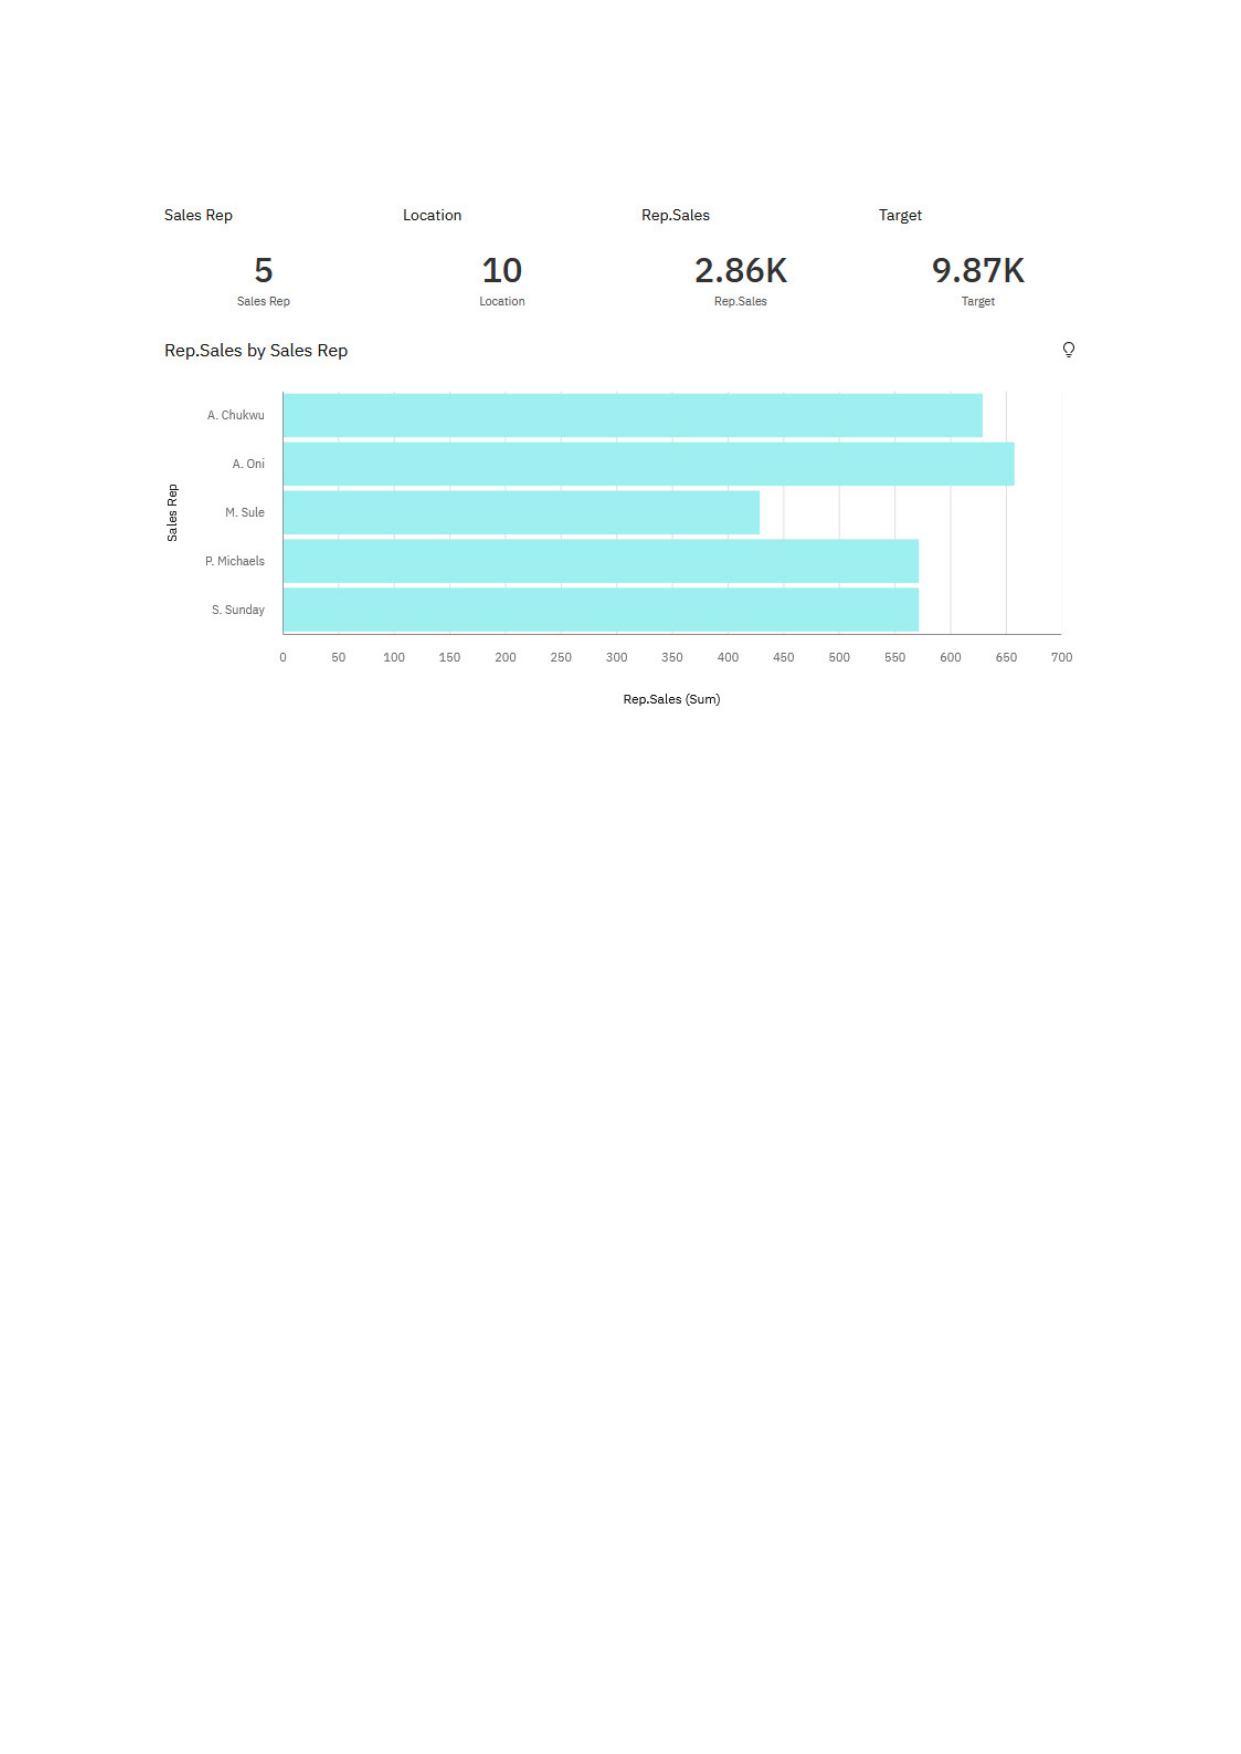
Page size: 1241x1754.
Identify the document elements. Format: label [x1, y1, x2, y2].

picture [150, 196, 1091, 718]
